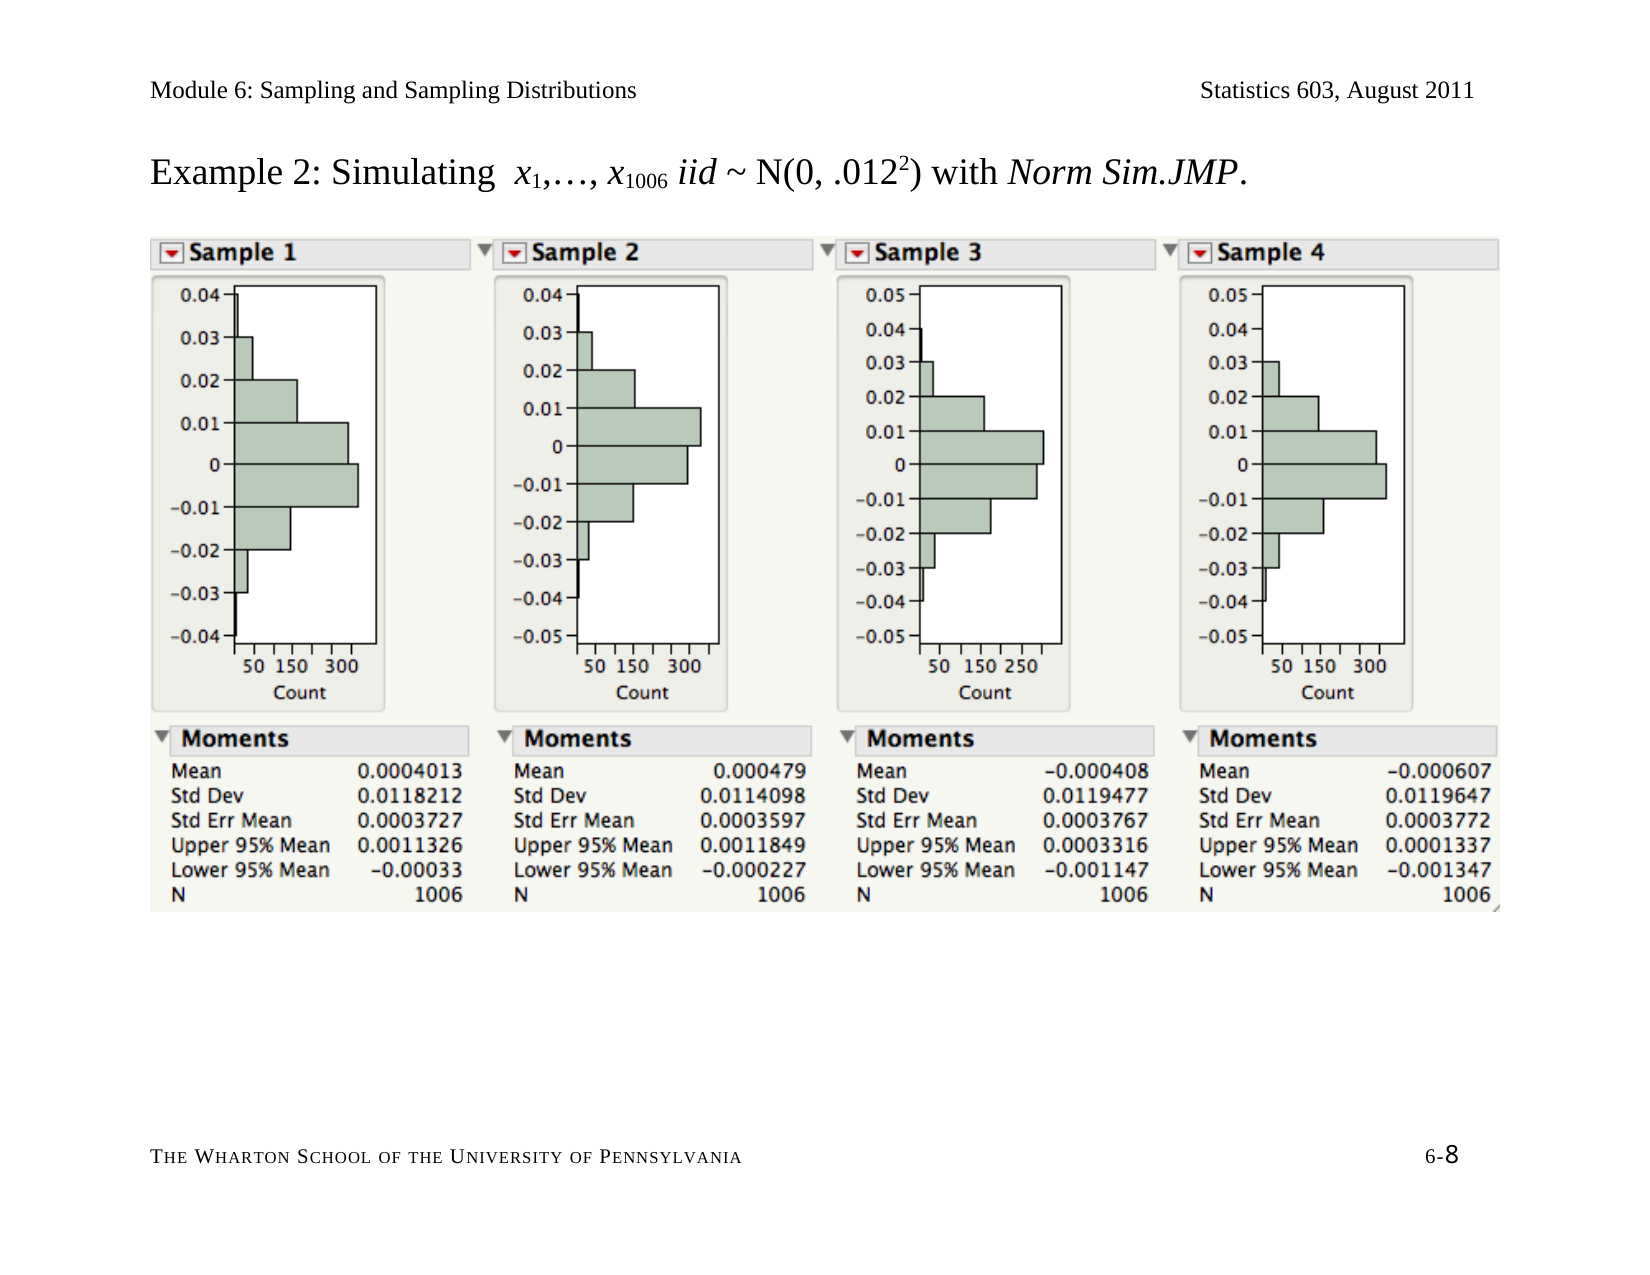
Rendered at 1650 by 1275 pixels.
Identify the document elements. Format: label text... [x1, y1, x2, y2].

text Example 2: Simulating x1,…, x1006 iid ~ N(0, .0122) with Norm Sim.JMP. [150, 150, 1500, 193]
picture [150, 236, 1500, 912]
